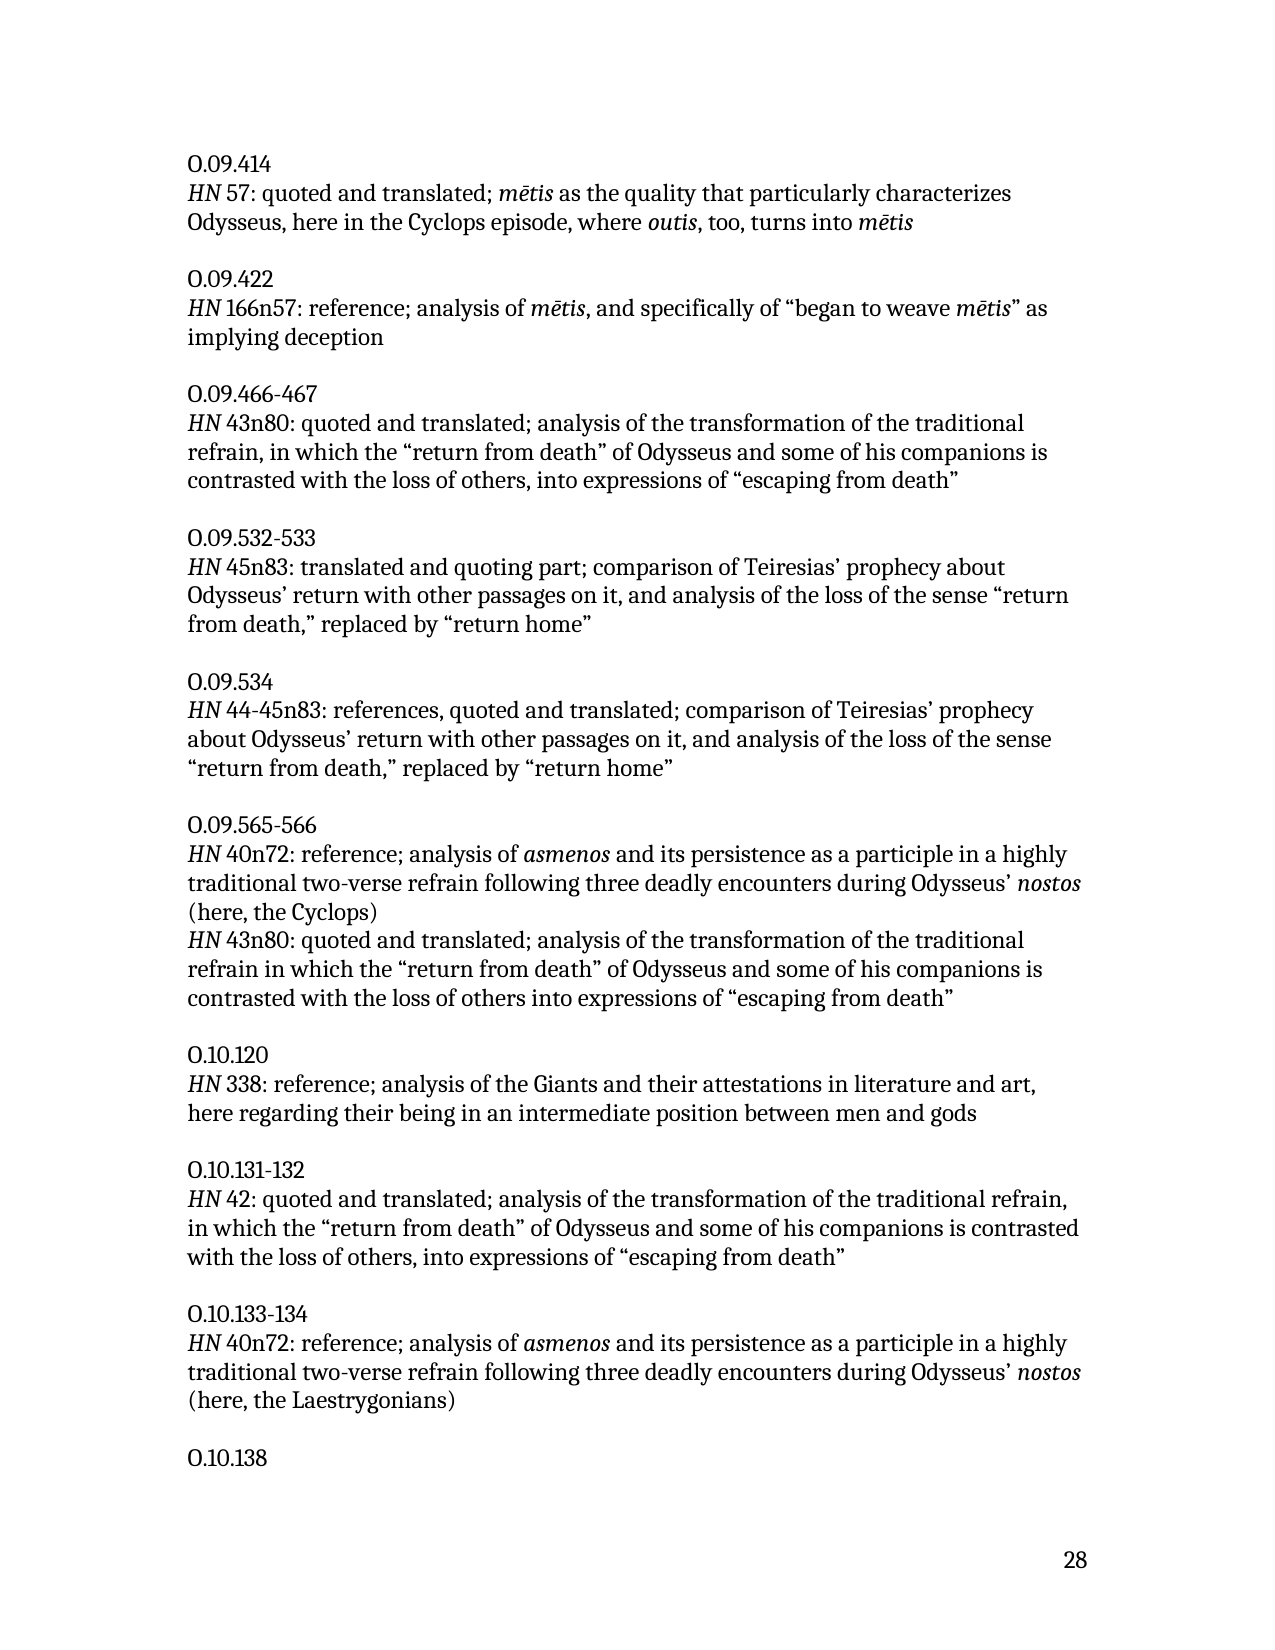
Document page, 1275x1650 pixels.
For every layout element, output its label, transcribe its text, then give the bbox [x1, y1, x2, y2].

text O.10.138 [187, 1444, 1087, 1472]
text O.09.422 [187, 265, 1087, 294]
text HN 40n72: reference; analysis of asmenos and its persistence as a participle in a highly traditional two-verse refrain following three deadly encounters during Odysseus’ nostos (here, the Cyclops) [187, 840, 1087, 926]
text HN 338: reference; analysis of the Giants and their attestations in literature and art, here regarding their being in an intermediate position between men and gods [187, 1070, 1087, 1127]
text HN 43n80: quoted and translated; analysis of the transformation of the traditional refrain, in which the “return from death” of Odysseus and some of his companions is contrasted with the loss of others, into expressions of “escaping from death” [187, 409, 1087, 495]
text HN 44-45n83: references, quoted and translated; comparison of Teiresias’ prophecy about Odysseus’ return with other passages on it, and analysis of the loss of the sense “return from death,” replaced by “return home” [187, 696, 1087, 782]
text HN 166n57: reference; analysis of mētis, and specifically of “began to weave mētis” as implying deception [187, 294, 1087, 351]
text O.10.120 [187, 1041, 1087, 1070]
text O.09.466-467 [187, 380, 1087, 409]
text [187, 179, 1087, 236]
text O.09.532-533 [187, 524, 1087, 552]
text O.09.534 [187, 667, 1087, 696]
text HN 45n83: translated and quoting part; comparison of Teiresias’ prophecy about Odysseus’ return with other passages on it, and analysis of the loss of the sense “return from death,” replaced by “return home” [187, 552, 1087, 639]
text HN 43n80: quoted and translated; analysis of the transformation of the traditional refrain in which the “return from death” of Odysseus and some of his companions is contrasted with the loss of others into expressions of “escaping from death” [187, 926, 1087, 1012]
text O.09.414 [187, 150, 1087, 179]
text O.09.565-566 [187, 811, 1087, 840]
text O.10.131-132 [187, 1156, 1087, 1185]
text HN 42: quoted and translated; analysis of the transformation of the traditional refrain, in which the “return from death” of Odysseus and some of his companions is contrasted with the loss of others, into expressions of “escaping from death” [187, 1185, 1087, 1271]
text HN 40n72: reference; analysis of asmenos and its persistence as a participle in a highly traditional two-verse refrain following three deadly encounters during Odysseus’ nostos (here, the Laestrygonians) [187, 1329, 1087, 1415]
text O.10.133-134 [187, 1300, 1087, 1329]
